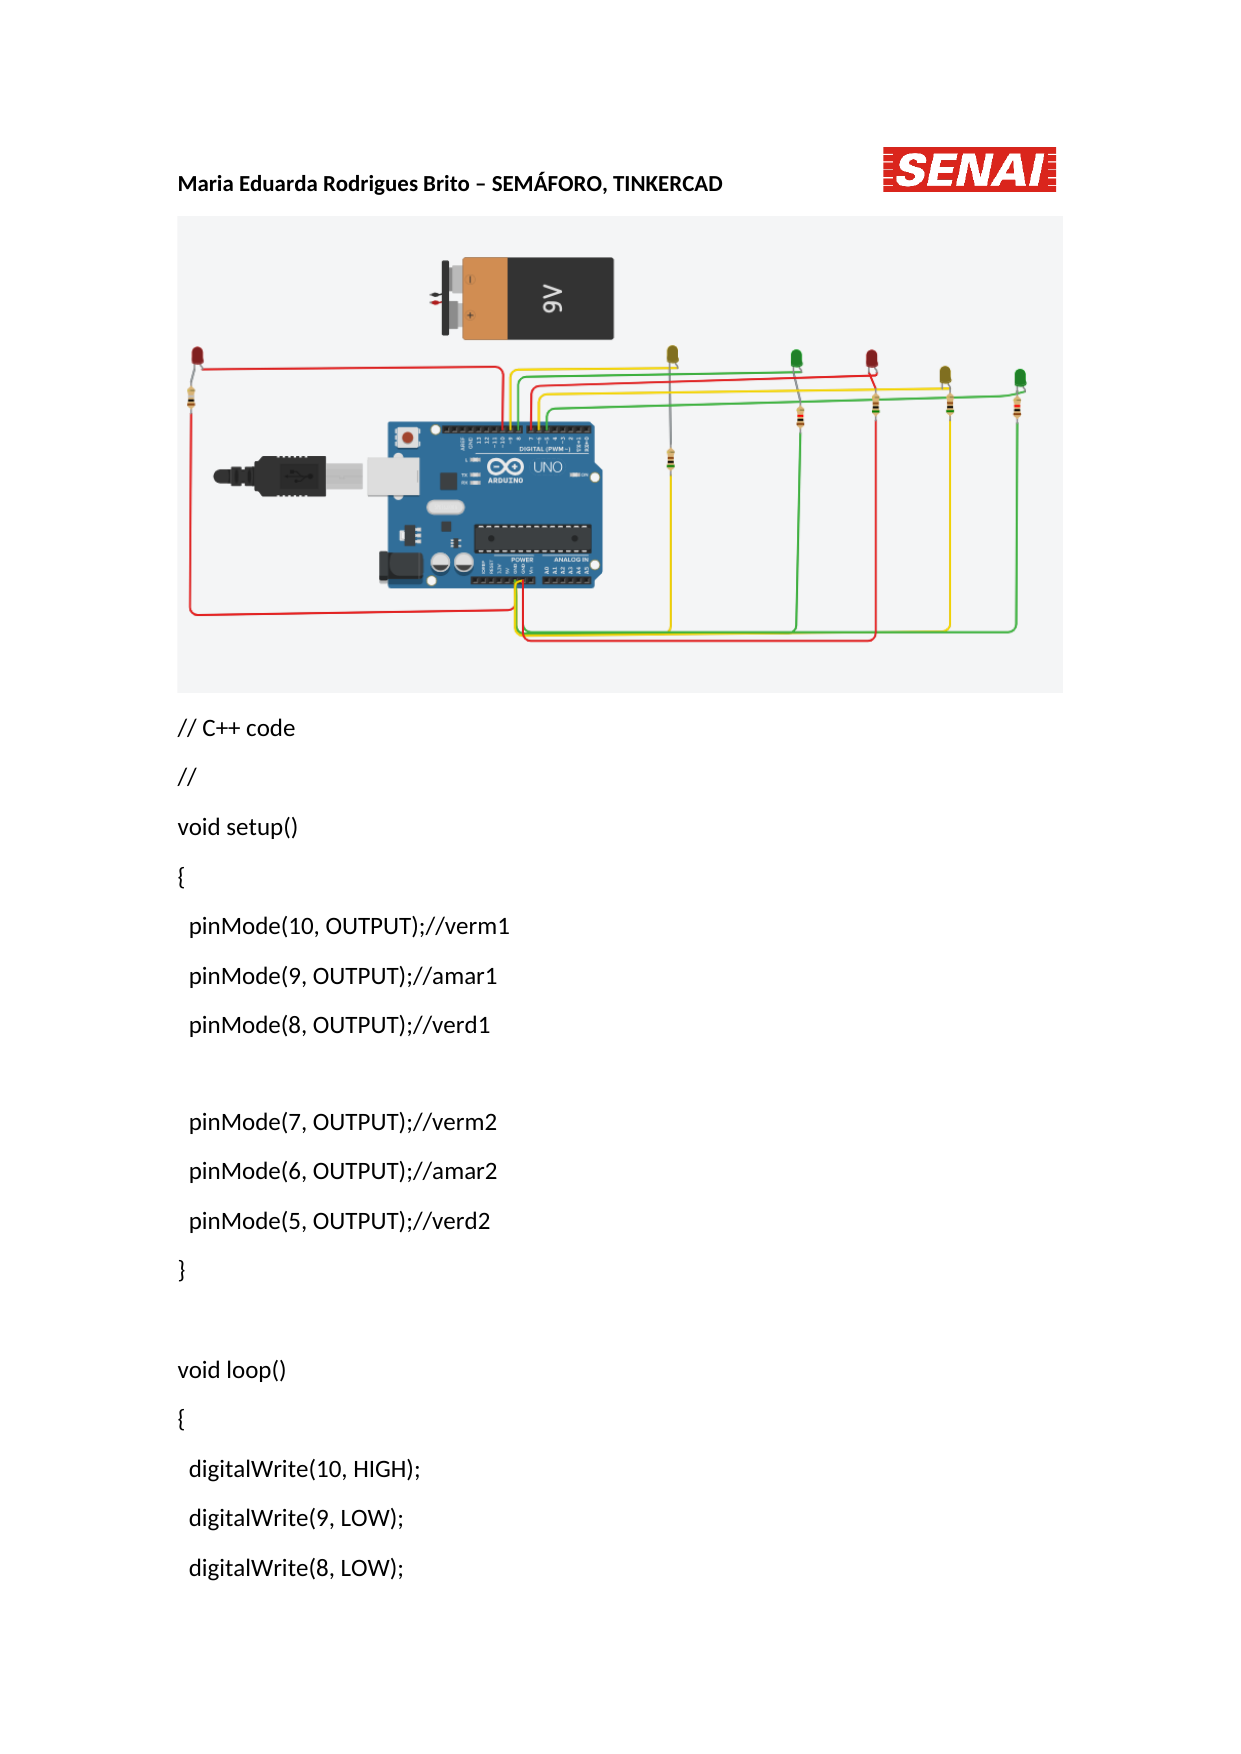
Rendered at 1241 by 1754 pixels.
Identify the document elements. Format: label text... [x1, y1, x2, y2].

text pinMode(8, OUTPUT);//verd1 [177, 1009, 1063, 1040]
text pinMode(7, OUTPUT);//verm2 [177, 1106, 1063, 1136]
text Maria Eduarda Rodrigues Brito – SEMÁFORO, TINKERCAD [177, 148, 1063, 197]
text digitalWrite(9, LOW); [177, 1502, 1063, 1533]
text { [177, 1403, 1063, 1434]
text pinMode(6, OUTPUT);//amar2 [177, 1155, 1063, 1186]
picture [883, 147, 1057, 192]
text // [177, 761, 1063, 792]
text pinMode(9, OUTPUT);//amar1 [177, 960, 1063, 990]
text digitalWrite(8, LOW); [177, 1552, 1063, 1583]
text digitalWrite(10, HIGH); [177, 1453, 1063, 1483]
picture [177, 216, 1063, 693]
text void loop() [177, 1354, 1063, 1384]
text pinMode(10, OUTPUT);//verm1 [177, 910, 1063, 941]
text pinMode(5, OUTPUT);//verd2 [177, 1205, 1063, 1236]
text { [177, 861, 1063, 891]
text } [177, 1254, 1063, 1285]
text void setup() [177, 811, 1063, 842]
text // C++ code [177, 712, 1063, 742]
